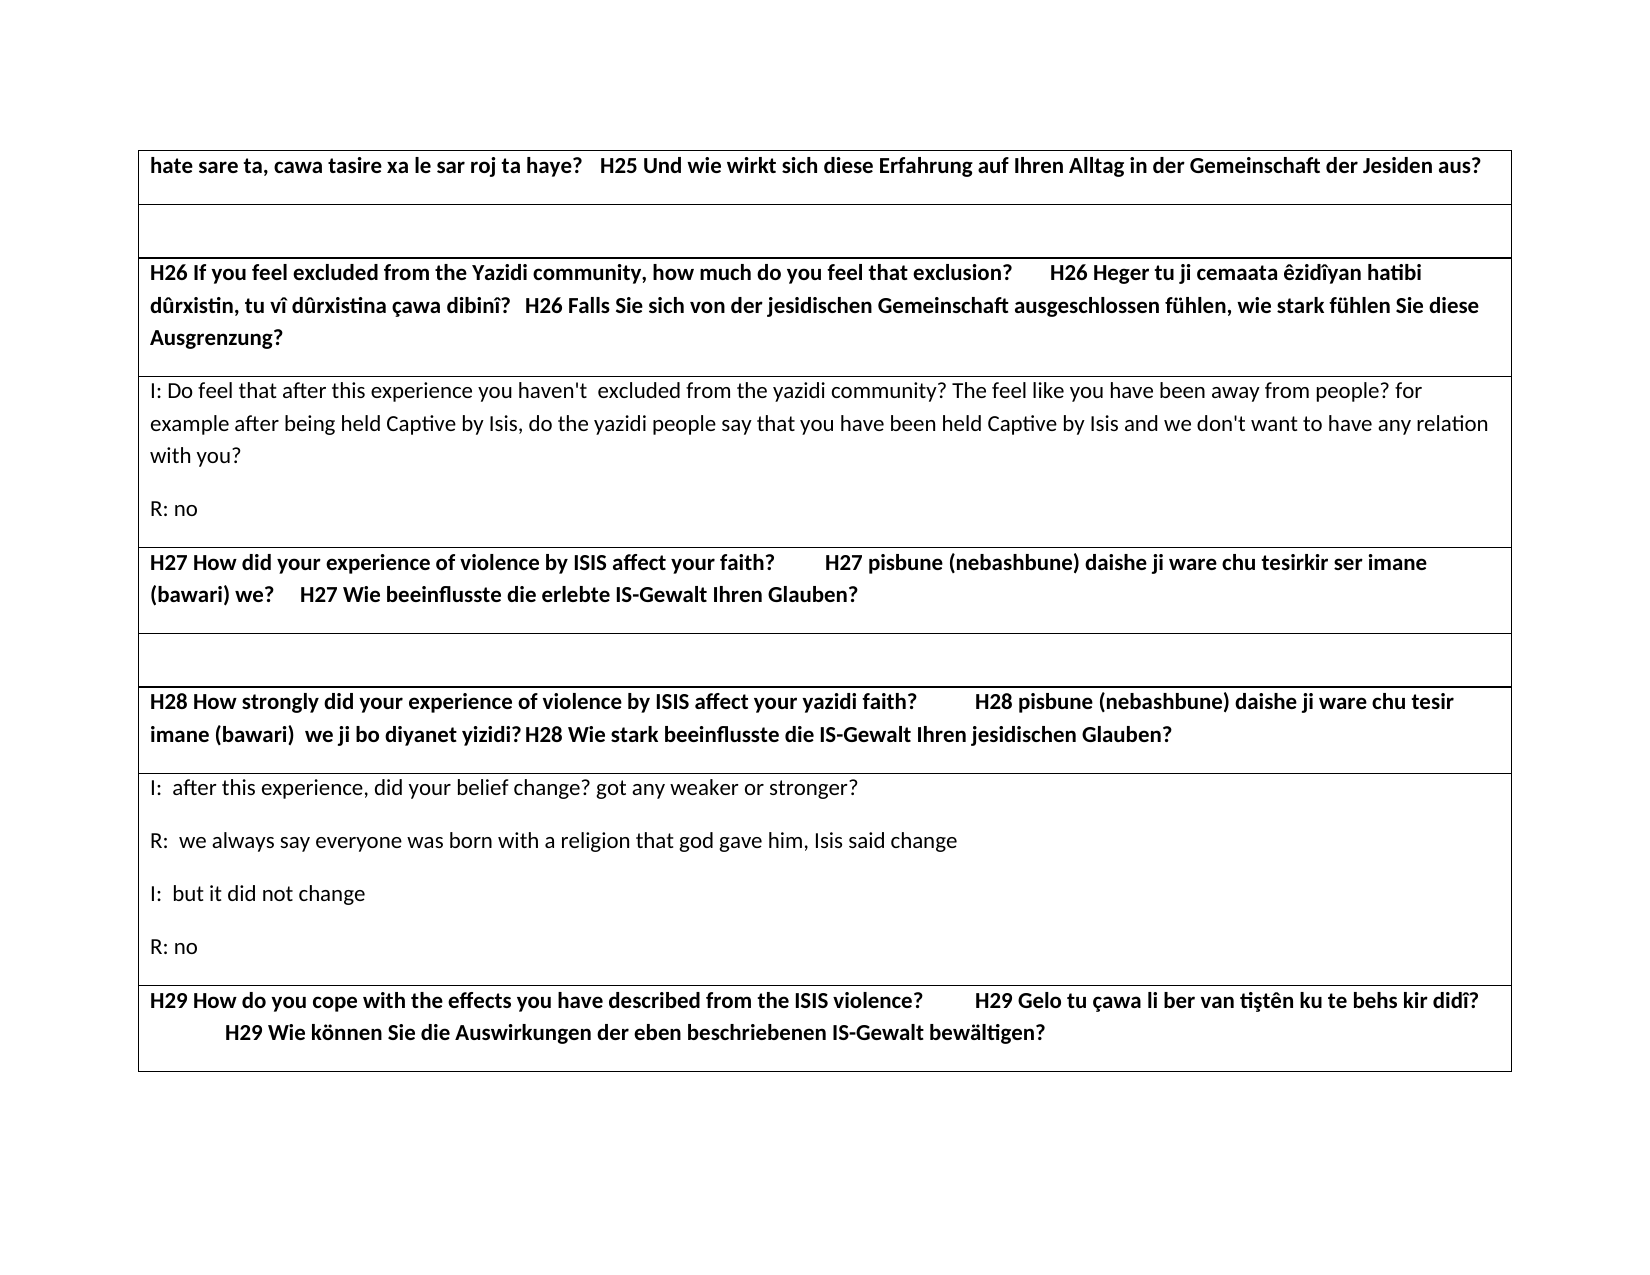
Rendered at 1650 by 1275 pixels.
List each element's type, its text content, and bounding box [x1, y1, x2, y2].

table_cell [139, 205, 1511, 257]
table_cell [139, 634, 1511, 686]
table_cell H26 If you feel excluded from the Yazidi community, how much do you feel that exclusion? H26 Heger tu ji cemaata êzidîyan hatibi dûrxistin, tu vî dûrxistina çawa dibinî? H26 Falls Sie sich von der jesidischen Gemeinschaft ausgeschlossen fühlen, wie stark fühlen Sie diese Ausgrenzung? [139, 259, 1511, 376]
table_cell H27 How did your experience of violence by ISIS affect your faith? H27 pisbune (nebashbune) daishe ji ware chu tesirkir ser imane (bawari) we? H27 Wie beeinflusste die erlebte IS-Gewalt Ihren Glauben? [139, 548, 1511, 633]
table_cell H28 How strongly did your experience of violence by ISIS affect your yazidi faith? H28 pisbune (nebashbune) daishe ji ware chu tesir imane (bawari) we ji bo diyanet yizidi? H28 Wie stark beeinflusste die IS-Gewalt Ihren jesidischen Glauben? [139, 688, 1511, 772]
table_cell I: Do feel that after this experience you haven't excluded from the yazidi community? The feel like you have been away from people? for example after being held Captive by Isis, do the yazidi people say that you have been held Captive by Isis and we don't want to have any relation with you? R: no [139, 377, 1511, 547]
table_cell H29 How do you cope with the effects you have described from the ISIS violence? H29 Gelo tu çawa li ber van tiştên ku te behs kir didî? H29 Wie können Sie die Auswirkungen der eben beschriebenen IS-Gewalt bewältigen? [139, 986, 1511, 1071]
table_cell I: after this experience, did your belief change? got any weaker or stronger? R: we always say everyone was born with a religion that god gave him, Isis said change I: but it did not change R: no [139, 774, 1511, 985]
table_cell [139, 151, 1511, 204]
